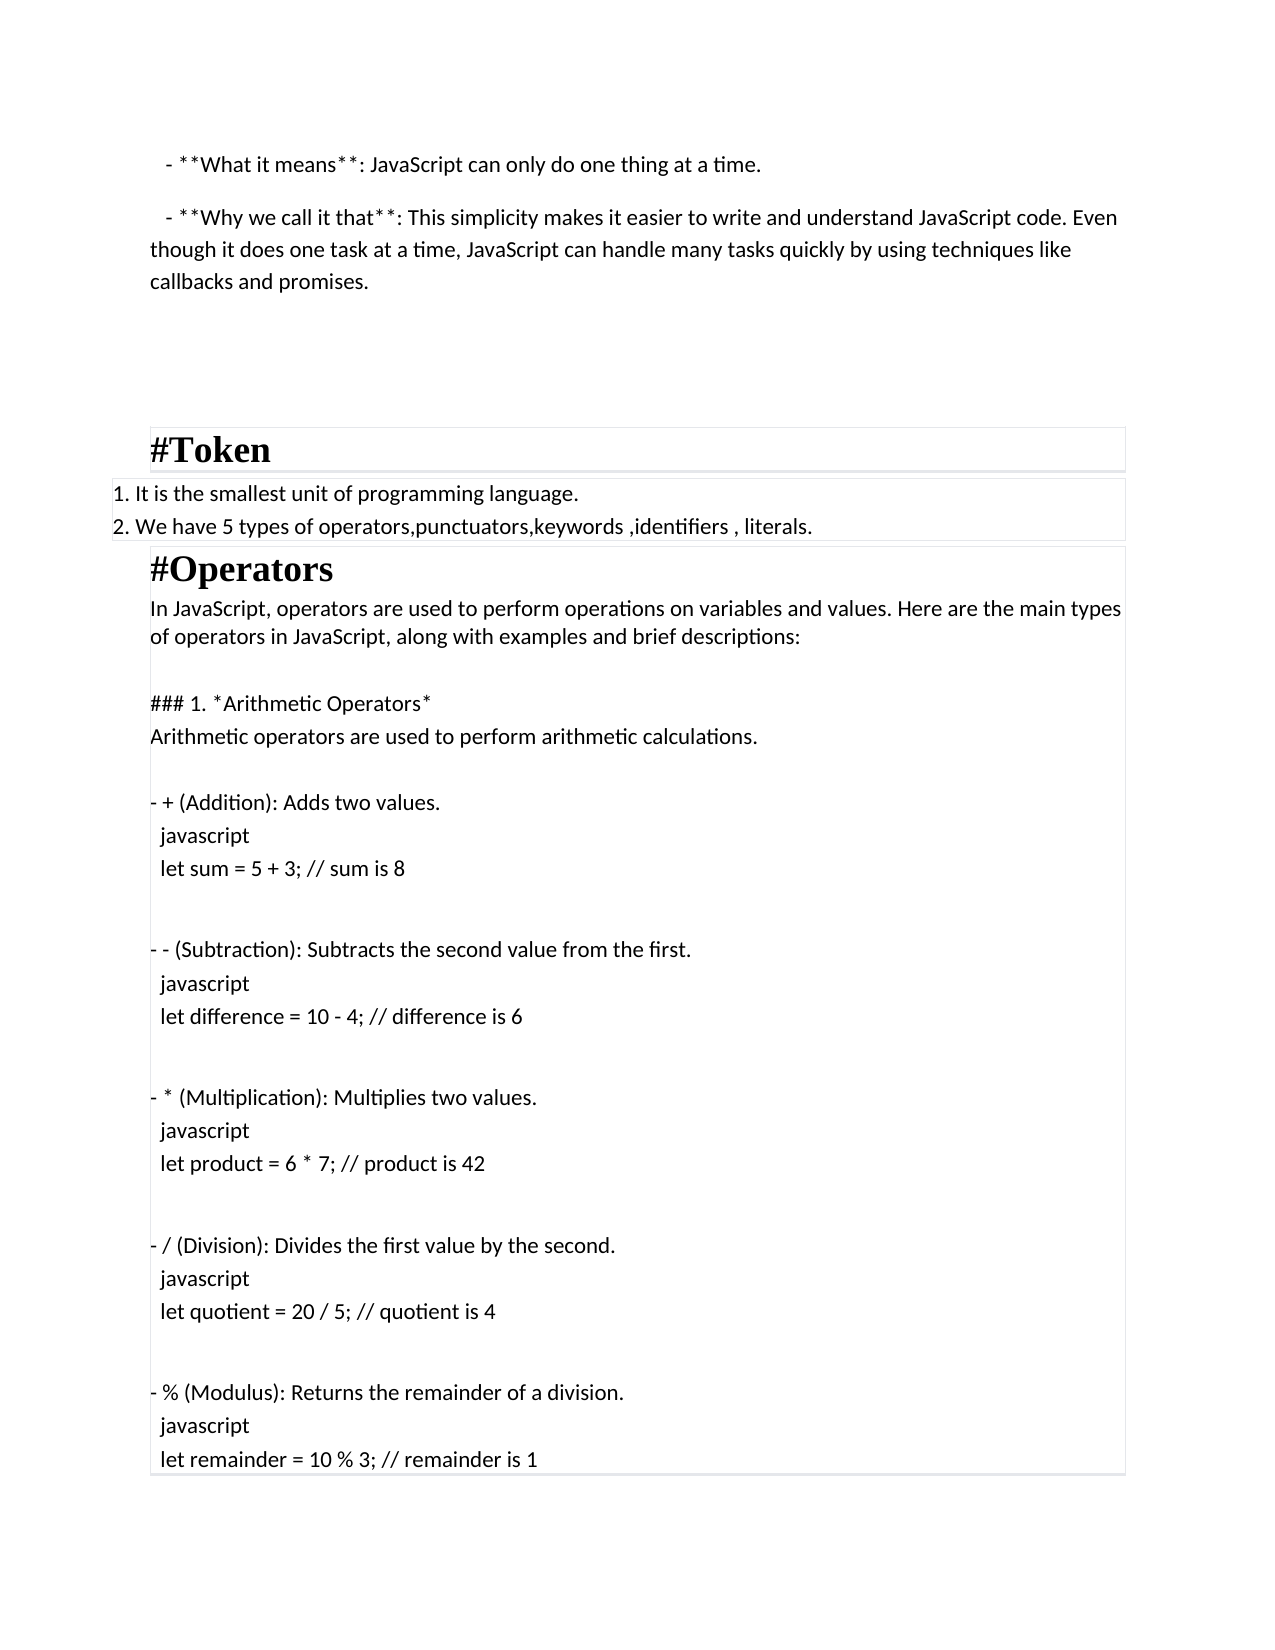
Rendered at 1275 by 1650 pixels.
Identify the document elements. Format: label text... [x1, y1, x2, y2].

subtitle let difference = 10 - 4; // difference is 6 [151, 1001, 1125, 1030]
subtitle let quotient = 20 / 5; // quotient is 4 [151, 1297, 1125, 1325]
text 2. We have 5 types of operators,punctuators,keywords ,identifiers , literals. [113, 511, 1125, 540]
text 1. It is the smallest unit of programming language. [113, 479, 1125, 507]
subtitle let product = 6 * 7; // product is 42 [151, 1149, 1125, 1177]
subtitle - % (Modulus): Returns the remainder of a division. [151, 1378, 1125, 1406]
subtitle Arithmetic operators are used to perform arithmetic calculations. [151, 721, 1125, 750]
subtitle - + (Addition): Adds two values. [151, 787, 1125, 816]
subtitle - / (Division): Divides the first value by the second. [151, 1230, 1125, 1259]
subtitle javascript [151, 821, 1125, 849]
subtitle let sum = 5 + 3; // sum is 8 [151, 854, 1125, 882]
subtitle #Operators [151, 547, 1125, 589]
text - **Why we call it that**: This simplicity makes it easier to write and understand JavaScript code. Even though it does one task at a time, JavaScript can handle many tasks quickly by using techniques like callbacks and promises. [150, 203, 1125, 295]
subtitle javascript [151, 1116, 1125, 1144]
subtitle ### 1. *Arithmetic Operators* [151, 688, 1125, 717]
subtitle let remainder = 10 % 3; // remainder is 1 [151, 1444, 1125, 1473]
subtitle #Token [151, 428, 1125, 470]
subtitle In JavaScript, operators are used to perform operations on variables and values. Here are the main types of operators in JavaScript, along with examples and brief descriptions: [151, 594, 1125, 650]
subtitle - - (Subtraction): Subtracts the second value from the first. [151, 935, 1125, 964]
text - **What it means**: JavaScript can only do one thing at a time. [150, 150, 1125, 178]
subtitle javascript [151, 1263, 1125, 1292]
subtitle javascript [151, 968, 1125, 997]
subtitle - * (Multiplication): Multiplies two values. [151, 1083, 1125, 1111]
subtitle javascript [151, 1411, 1125, 1439]
